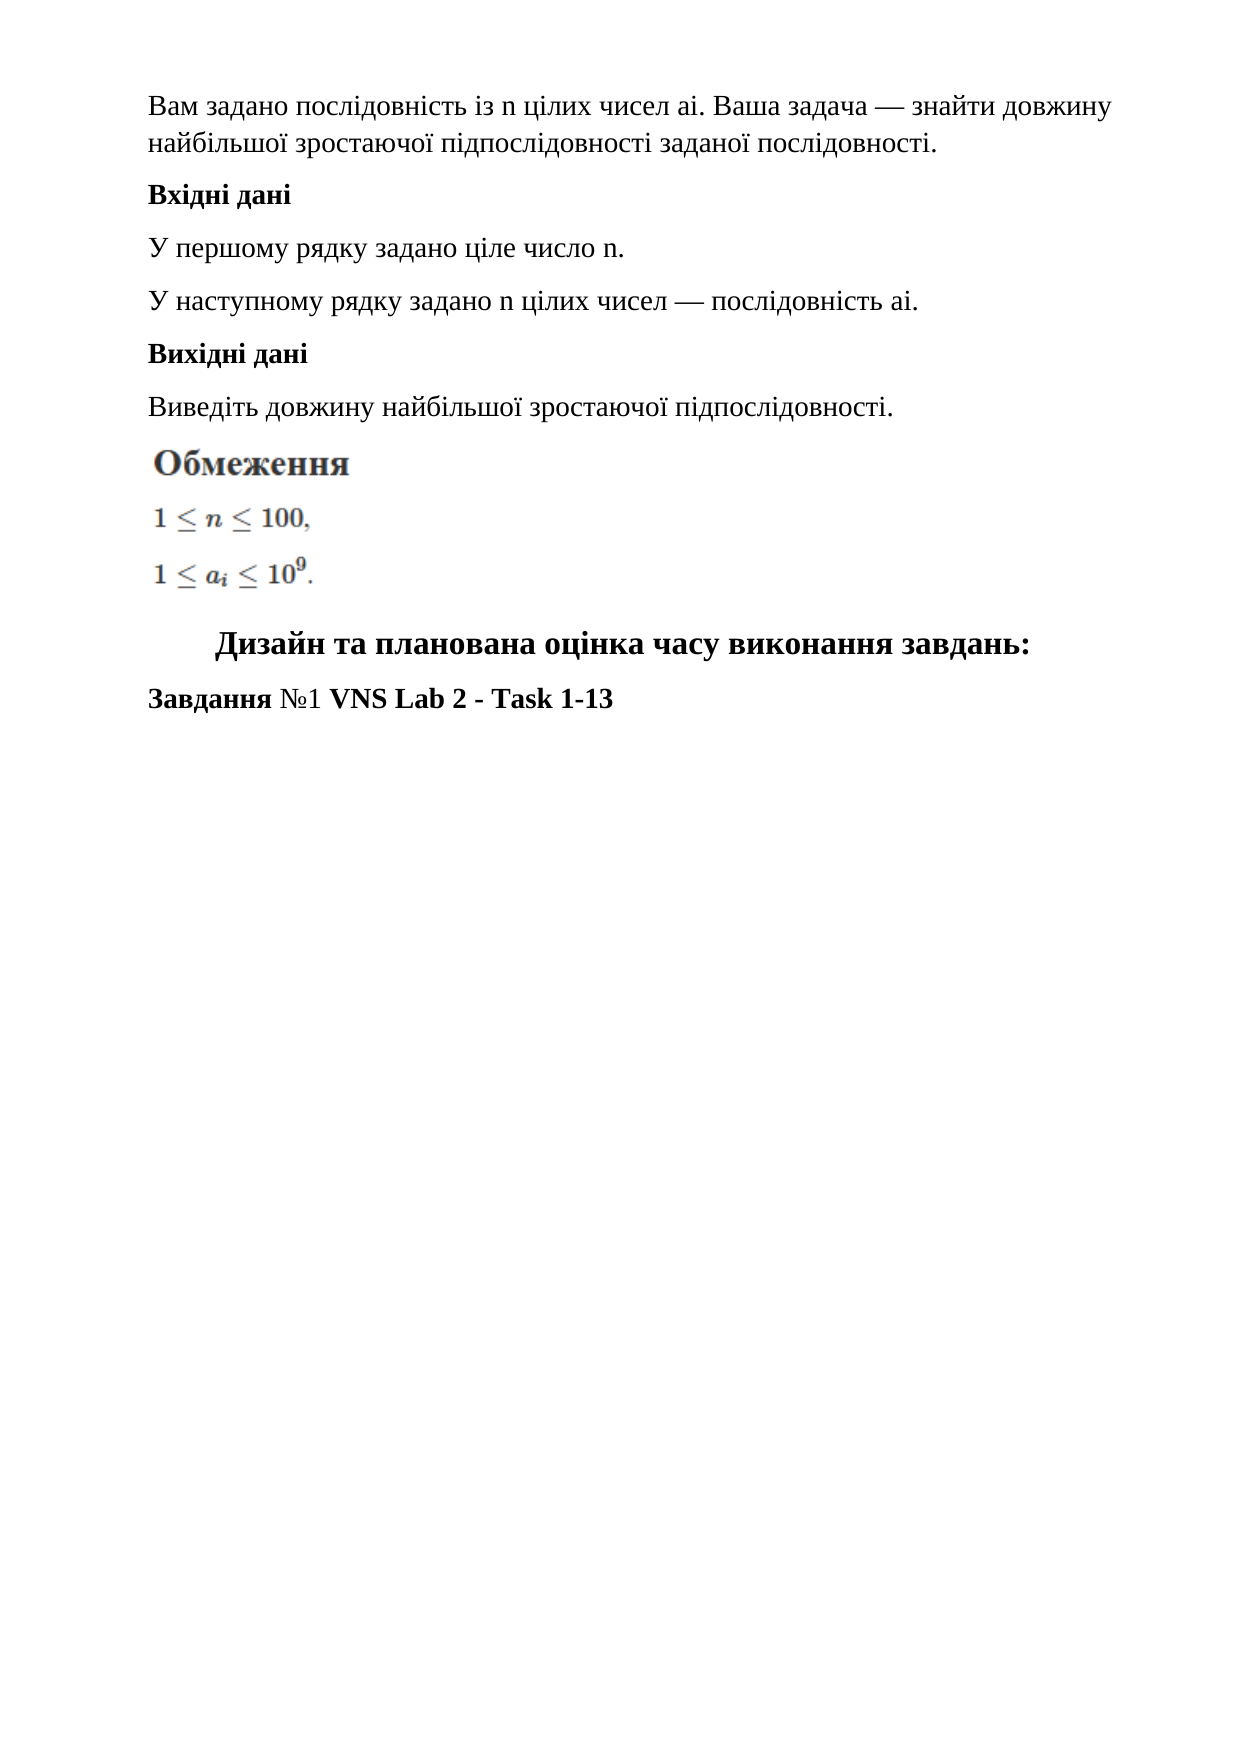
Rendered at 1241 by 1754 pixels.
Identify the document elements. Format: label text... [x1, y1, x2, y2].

text У першому рядку задано ціле число n. [148, 230, 1152, 264]
text Вхідні дані [148, 177, 1152, 211]
text Завдання №1 VNS Lab 2 - Task 1-13 [148, 681, 1152, 714]
text Вам задано послідовність із n цілих чисел ai. Ваша задача — знайти довжину найбільшої зростаючої підпослідовності заданої послідовності. [148, 88, 1152, 158]
text У наступному рядку задано n цілих чисел — послідовність ai. [148, 283, 1152, 317]
text Вихідні дані [148, 336, 1152, 369]
text Виведіть довжину найбільшої зростаючої підпослідовності. [148, 389, 1152, 422]
list Дизайн та планована оцінка часу виконання завдань: [215, 623, 1152, 661]
picture [147, 441, 420, 604]
